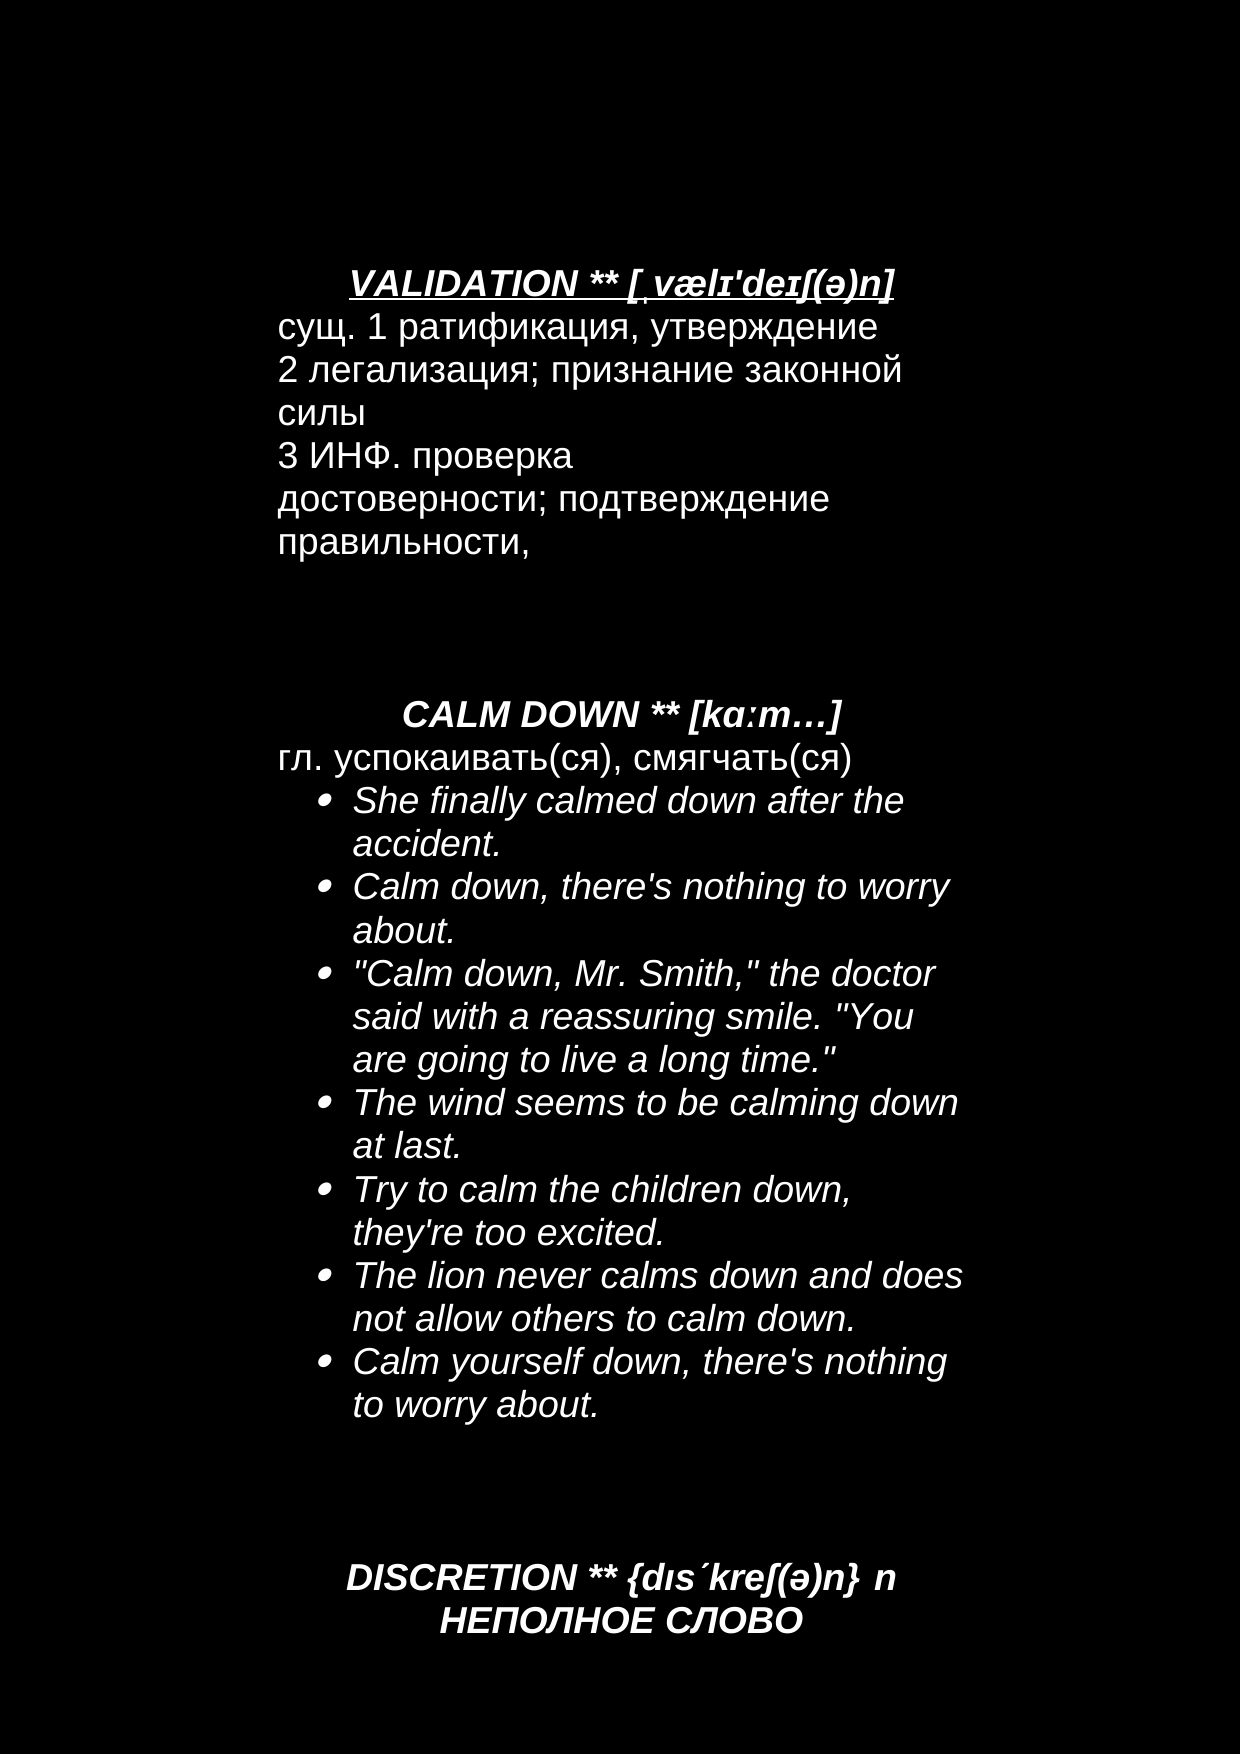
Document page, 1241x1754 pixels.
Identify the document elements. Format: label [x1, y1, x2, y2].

table_header [270, 62, 976, 1650]
